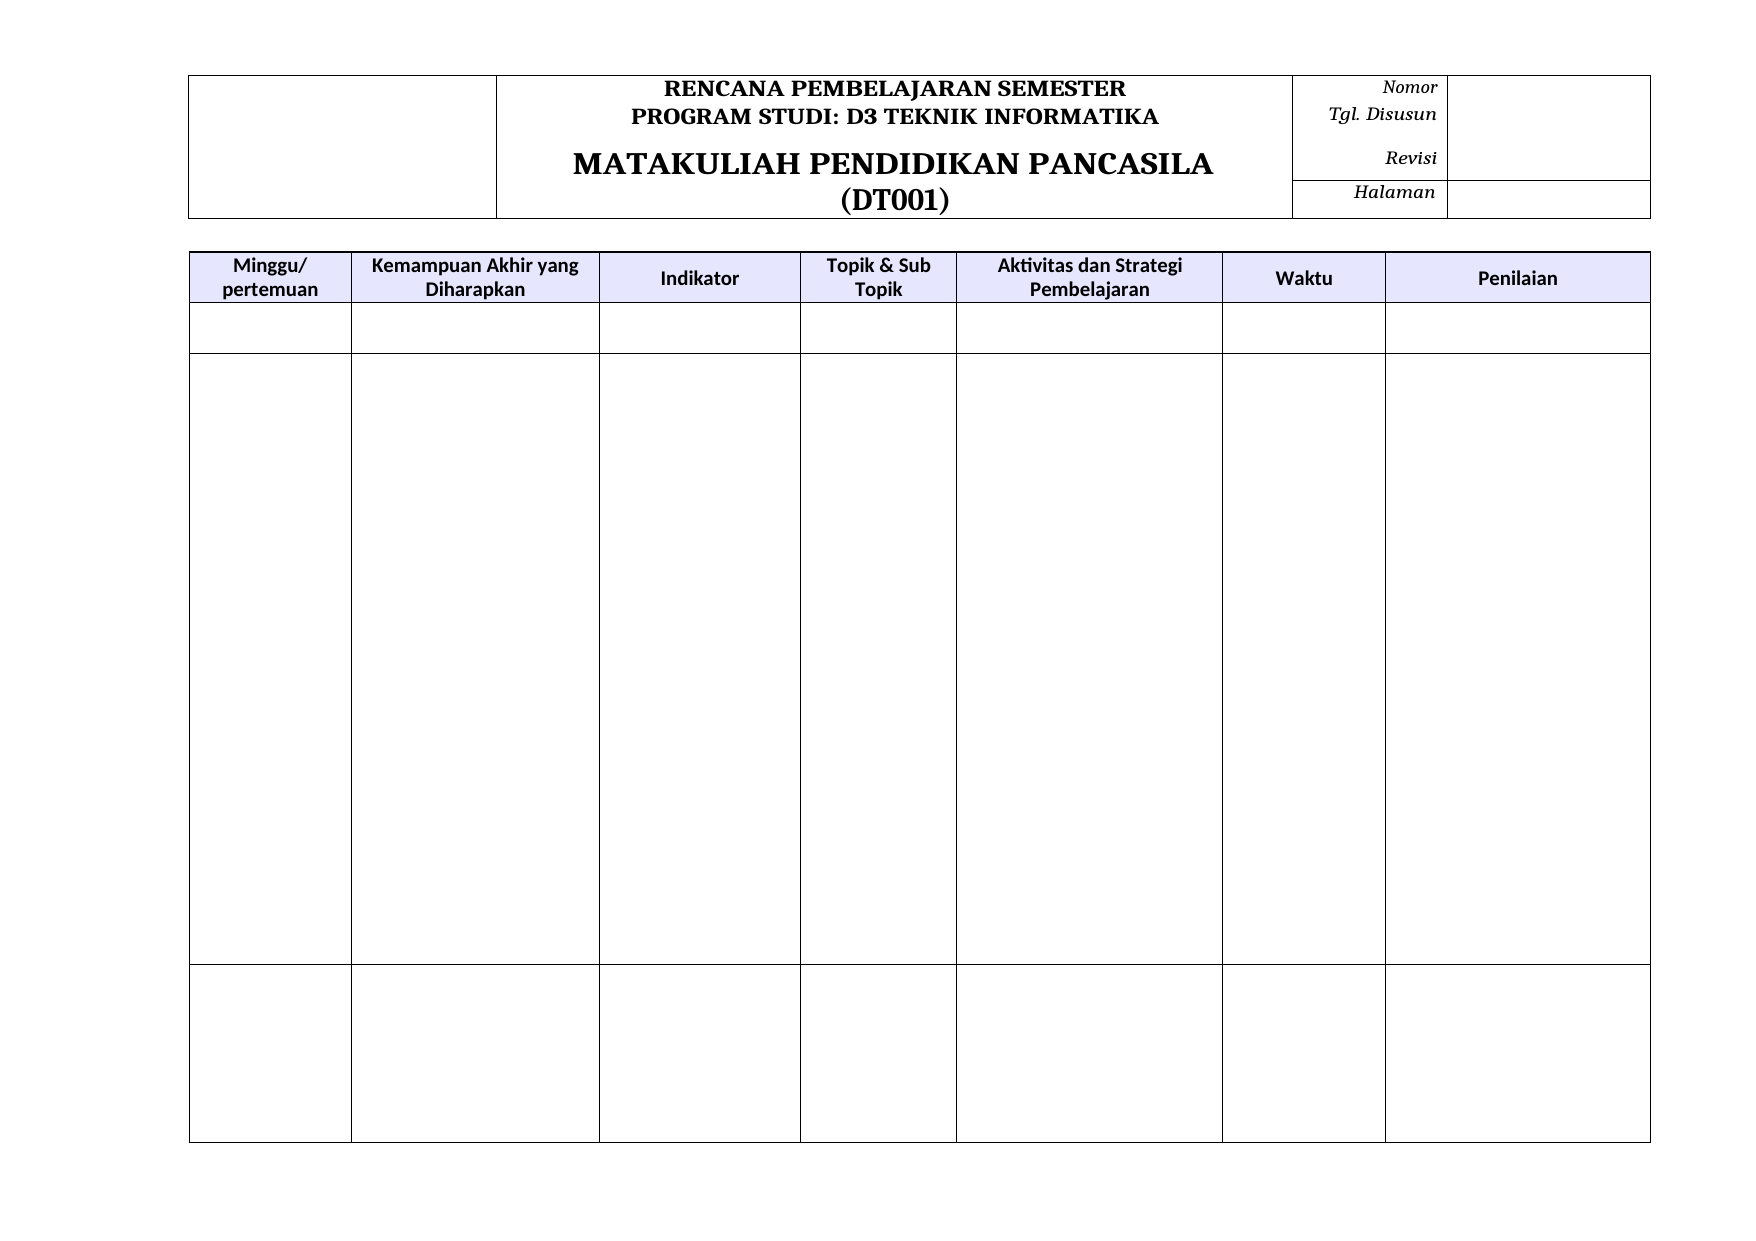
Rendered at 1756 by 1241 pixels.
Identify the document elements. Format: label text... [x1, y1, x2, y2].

table_cell [352, 303, 599, 353]
table_header Kemampuan Akhir yang Diharapkan [352, 253, 599, 302]
table_cell [957, 965, 1222, 1142]
table_cell [352, 965, 599, 1142]
table_cell [957, 303, 1222, 353]
table_header Penilaian [1386, 253, 1650, 302]
table_cell [352, 354, 599, 964]
table_header Indikator [600, 253, 800, 302]
table_cell [600, 303, 800, 353]
table_cell [600, 965, 800, 1142]
table_cell [190, 965, 351, 1142]
table_cell [600, 354, 800, 964]
table_cell [1386, 354, 1650, 964]
table_header Aktivitas dan Strategi Pembelajaran [957, 253, 1222, 302]
table_cell [190, 354, 351, 964]
table_header Waktu [1223, 253, 1385, 302]
table_cell [1223, 303, 1385, 353]
table_cell [1386, 303, 1650, 353]
table_cell [801, 303, 956, 353]
table_cell [1386, 965, 1650, 1142]
table_cell [1223, 965, 1385, 1142]
table_cell [801, 354, 956, 964]
table_header Minggu/ pertemuan [190, 253, 351, 302]
table_cell [1223, 354, 1385, 964]
table_cell [957, 354, 1222, 964]
table_cell [190, 303, 351, 353]
table_cell [801, 965, 956, 1142]
table_header Topik & Sub Topik [801, 253, 956, 302]
